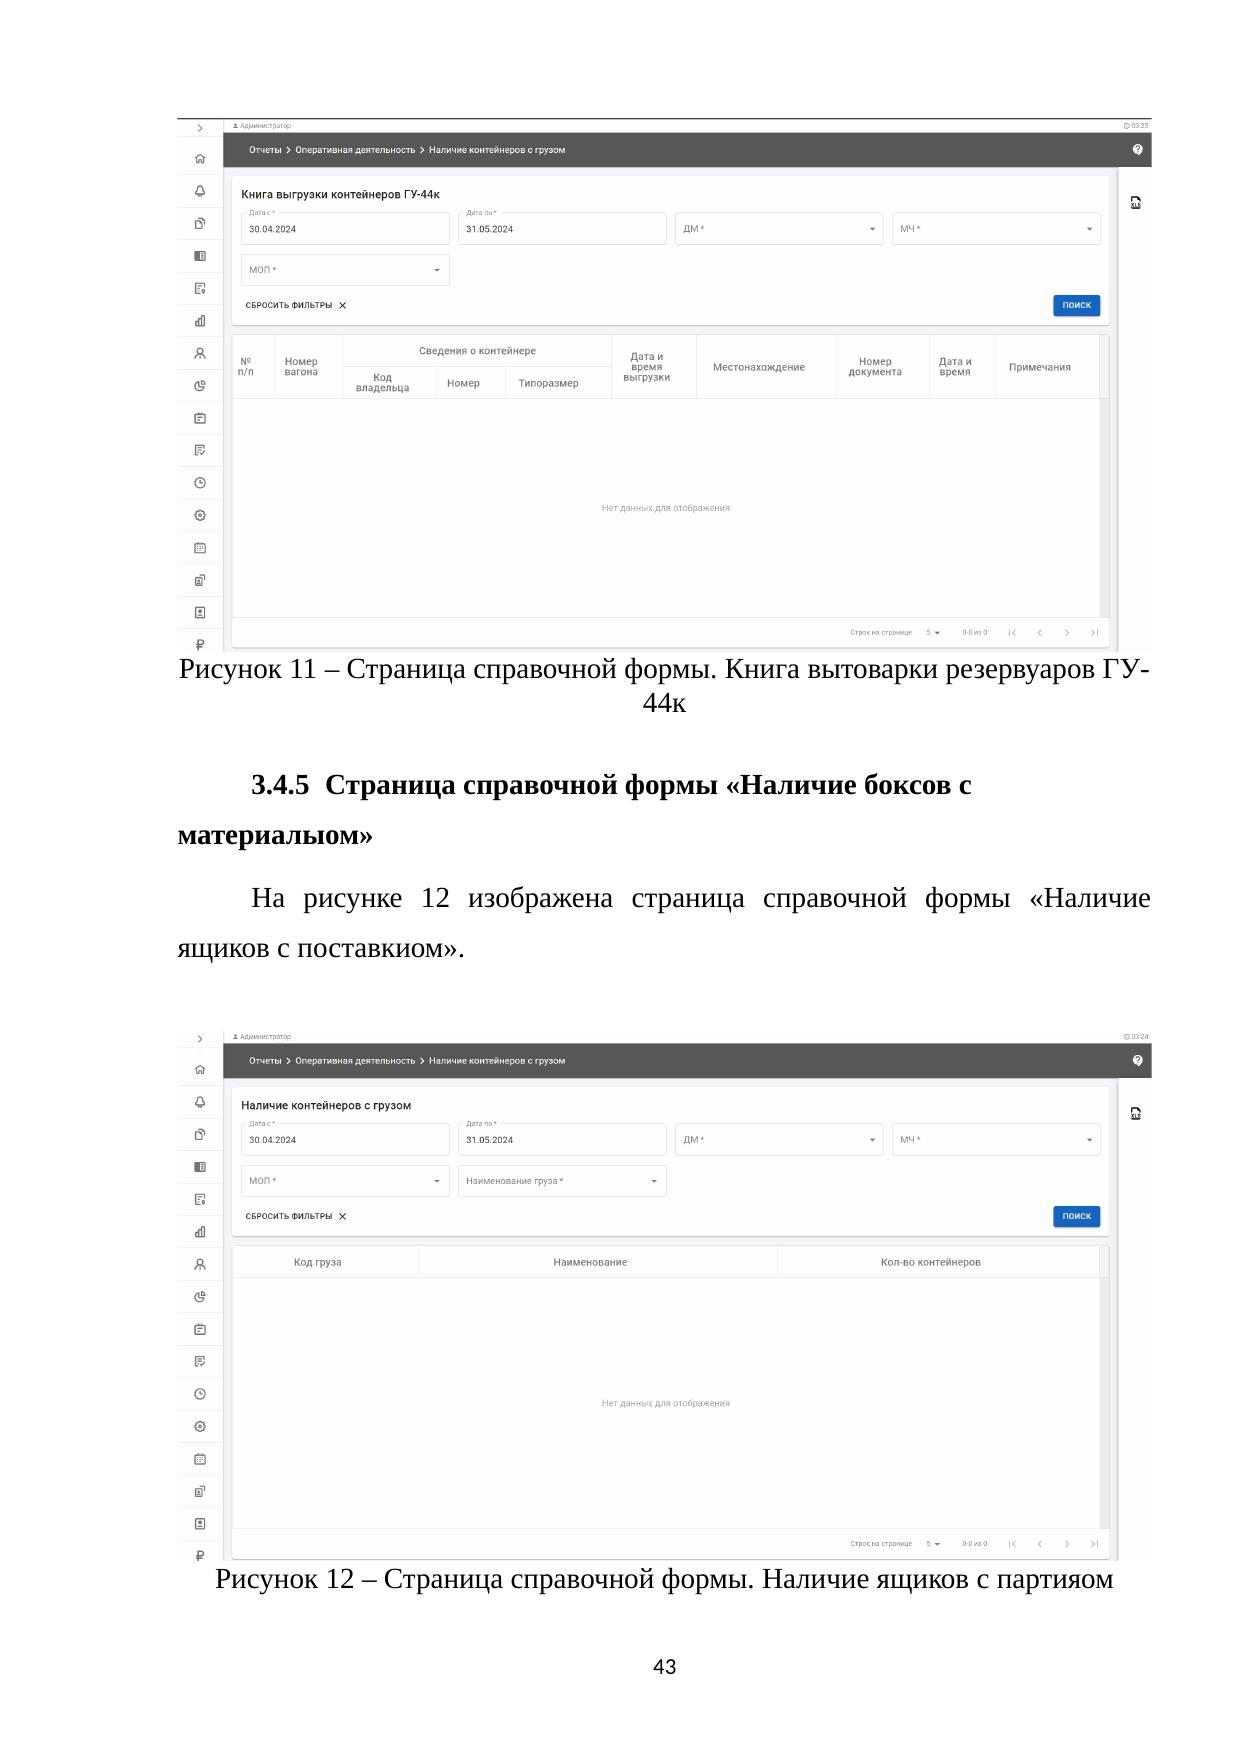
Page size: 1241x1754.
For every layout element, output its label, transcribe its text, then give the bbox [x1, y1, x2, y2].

picture [177, 1031, 1152, 1561]
subtitle Страница справочной формы «Наличие боксов с материалыом» [177, 767, 1152, 851]
text Рисунок 11 – Страница справочной формы. Книга вытоварки резервуаров ГУ-44к [177, 652, 1152, 718]
text Рисунок 12 – Страница справочной формы. Наличие ящиков с партияом [177, 1561, 1152, 1594]
picture [177, 118, 1152, 652]
text На рисунке 12 изображена страница справочной формы «Наличие ящиков с поставкиом». [177, 880, 1152, 964]
